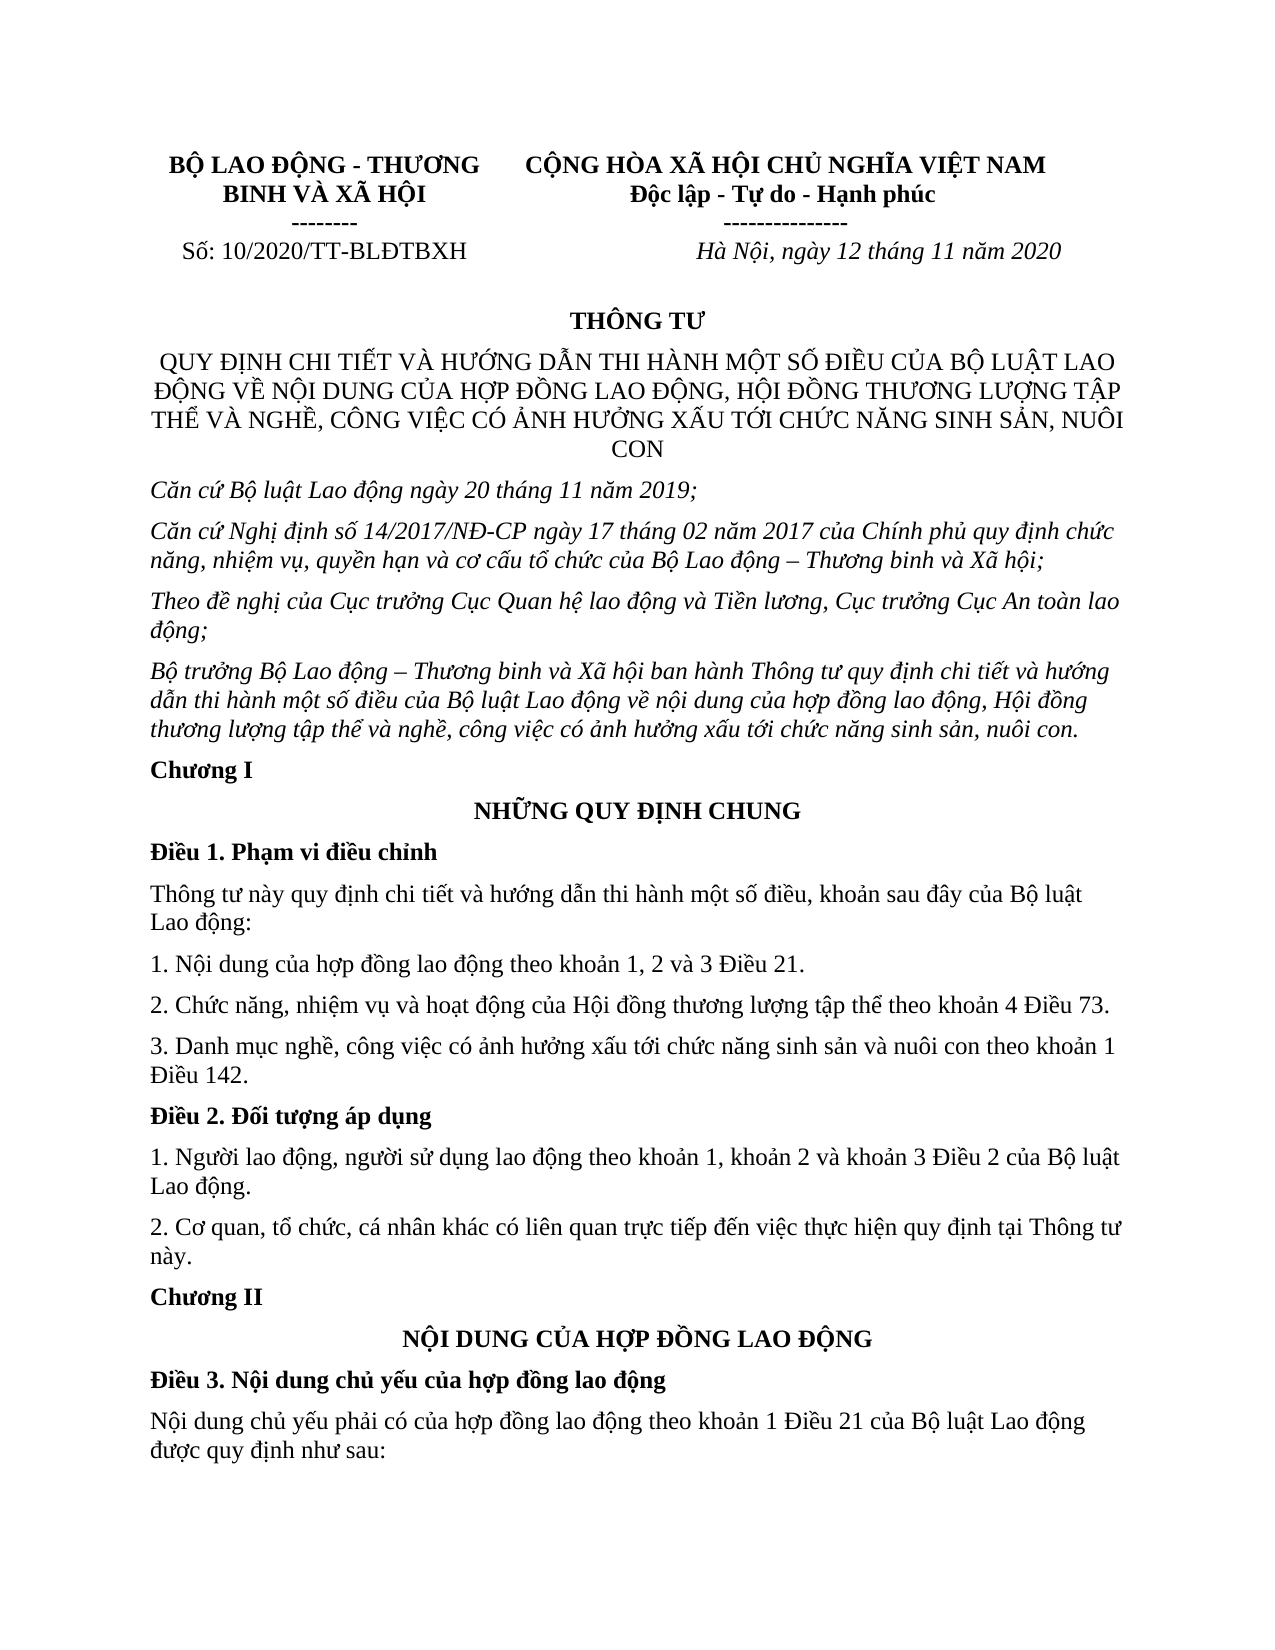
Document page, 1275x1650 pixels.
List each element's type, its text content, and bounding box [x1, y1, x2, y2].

text Điều 2. Đối tượng áp dụng [150, 1101, 1125, 1130]
table_cell Số: 10/2020/TT-BLĐTBXH [150, 236, 499, 265]
table_header BỘ LAO ĐỘNG - THƯƠNG BINH VÀ XÃ HỘI -------- [150, 150, 499, 236]
text THÔNG TƯ [150, 306, 1125, 335]
text 2. Cơ quan, tổ chức, cá nhân khác có liên quan trực tiếp đến việc thực hiện quy định tại Thông tư này. [150, 1212, 1125, 1270]
text Chương I [150, 755, 1125, 784]
text Điều 3. Nội dung chủ yếu của hợp đồng lao động [150, 1365, 1125, 1394]
table_cell Hà Nội, ngày 12 tháng 11 năm 2020 [499, 236, 1072, 265]
text Chương II [150, 1282, 1125, 1311]
text NHỮNG QUY ĐỊNH CHUNG [150, 796, 1125, 825]
text 1. Người lao động, người sử dụng lao động theo khoản 1, khoản 2 và khoản 3 Điều 2 của Bộ luật Lao động. [150, 1142, 1125, 1200]
text Căn cứ Nghị định số 14/2017/NĐ-CP ngày 17 tháng 02 năm 2017 của Chính phủ quy định chức năng, nhiệm vụ, quyền hạn và cơ cấu tổ chức của Bộ Lao động – Thương binh và Xã hội; [150, 516, 1125, 574]
text NỘI DUNG CỦA HỢP ĐỒNG LAO ĐỘNG [150, 1324, 1125, 1352]
text Căn cứ Bộ luật Lao động ngày 20 tháng 11 năm 2019; [150, 475, 1125, 504]
text 1. Nội dung của hợp đồng lao động theo khoản 1, 2 và 3 Điều 21. [150, 949, 1125, 977]
text Theo đề nghị của Cục trưởng Cục Quan hệ lao động và Tiền lương, Cục trưởng Cục An toàn lao động; [150, 586, 1125, 644]
text 3. Danh mục nghề, công việc có ảnh hưởng xấu tới chức năng sinh sản và nuôi con theo khoản 1 Điều 142. [150, 1031, 1125, 1089]
text QUY ĐỊNH CHI TIẾT VÀ HƯỚNG DẪN THI HÀNH MỘT SỐ ĐIỀU CỦA BỘ LUẬT LAO ĐỘNG VỀ NỘI DUNG CỦA HỢP ĐỒNG LAO ĐỘNG, HỘI ĐỒNG THƯƠNG LƯỢNG TẬP THỂ VÀ NGHỀ, CÔNG VIỆC CÓ ẢNH HƯỞNG XẤU TỚI CHỨC NĂNG SINH SẢN, NUÔI CON [150, 347, 1125, 462]
text Bộ trưởng Bộ Lao động – Thương binh và Xã hội ban hành Thông tư quy định chi tiết và hướng dẫn thi hành một số điều của Bộ luật Lao động về nội dung của hợp đồng lao động, Hội đồng thương lượng tập thể và nghề, công việc có ảnh hưởng xấu tới chức năng sinh sản, nuôi con. [150, 656, 1125, 742]
text Điều 1. Phạm vi điều chỉnh [150, 837, 1125, 866]
text 2. Chức năng, nhiệm vụ và hoạt động của Hội đồng thương lượng tập thể theo khoản 4 Điều 73. [150, 990, 1125, 1019]
text Nội dung chủ yếu phải có của hợp đồng lao động theo khoản 1 Điều 21 của Bộ luật Lao động được quy định như sau: [150, 1406, 1125, 1464]
table_header CỘNG HÒA XÃ HỘI CHỦ NGHĨA VIỆT NAM Độc lập - Tự do - Hạnh phúc --------------- [499, 150, 1072, 236]
text Thông tư này quy định chi tiết và hướng dẫn thi hành một số điều, khoản sau đây của Bộ luật Lao động: [150, 879, 1125, 936]
